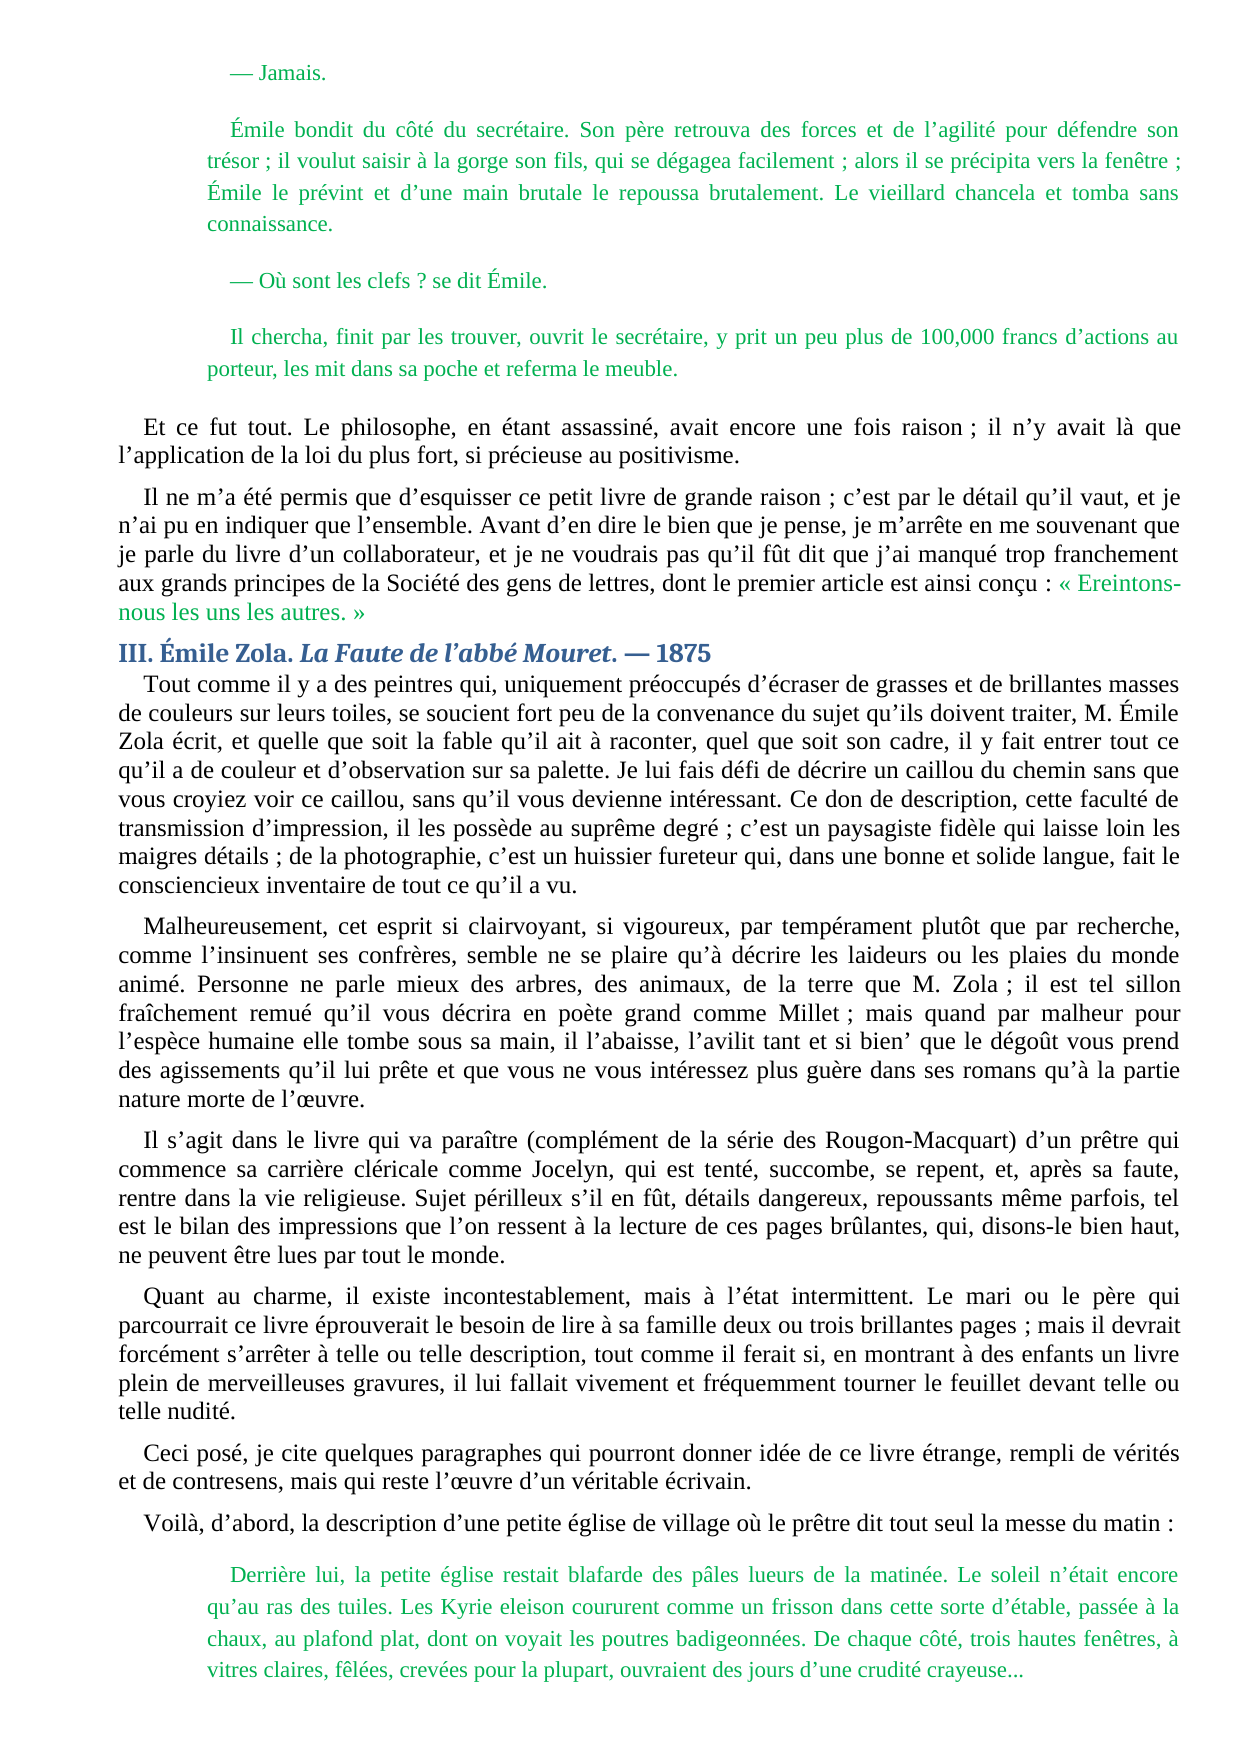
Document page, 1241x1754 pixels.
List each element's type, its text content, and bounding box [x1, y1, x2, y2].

text Il chercha, finit par les trouver, ouvrit le secrétaire, y prit un peu plus de 100,000 francs d’actions au porteur, les mit dans sa poche et referma le meuble. [207, 323, 1181, 381]
text Il ne m’a été permis que d’esquisser ce petit livre de grande raison ; c’est par le détail qu’il vaut, et je n’ai pu en indiquer que l’ensemble. Avant d’en dire le bien que je pense, je m’arrête en me souvenant que je parle du livre d’un collaborateur, et je ne voudrais pas qu’il fût dit que j’ai manqué trop franchement aux grands principes de la Société des gens de lettres, dont le premier article est ainsi conçu : « Ereintons-nous les uns les autres. » [118, 482, 1181, 625]
text — Jamais. [207, 59, 1181, 85]
text Il s’agit dans le livre qui va paraître (complément de la série des Rougon-Macquart) d’un prêtre qui commence sa carrière cléricale comme Jocelyn, qui est tenté, succombe, se repent, et, après sa faute, rentre dans la vie religieuse. Sujet périlleux s’il en fût, détails dangereux, repoussants même parfois, tel est le bilan des impressions que l’on ressent à la lecture de ces pages brûlantes, qui, disons-le bien haut, ne peuvent être lues par tout le monde. [118, 1125, 1181, 1269]
subtitle III. Émile Zola. La Faute de l’abbé Mouret. — 1875 [118, 638, 1181, 669]
text — Où sont les clefs ? se dit Émile. [207, 267, 1181, 293]
text Voilà, d’abord, la description d’une petite église de village où le prêtre dit tout seul la messe du matin : [118, 1508, 1181, 1536]
text Émile bondit du côté du secrétaire. Son père retrouva des forces et de l’agilité pour défendre son trésor ; il voulut saisir à la gorge son fils, qui se dégagea facilement ; alors il se précipita vers la fenêtre ; Émile le prévint et d’une main brutale le repoussa brutalement. Le vieillard chancela et tomba sans connaissance. [207, 116, 1181, 237]
text Derrière lui, la petite église restait blafarde des pâles lueurs de la matinée. Le soleil n’était encore qu’au ras des tuiles. Les Kyrie eleison coururent comme un frisson dans cette sorte d’étable, passée à la chaux, au plafond plat, dont on voyait les poutres badigeonnées. De chaque côté, trois hautes fenêtres, à vitres claires, fêlées, crevées pour la plupart, ouvraient des jours d’une crudité crayeuse... [207, 1561, 1181, 1682]
text Ceci posé, je cite quelques paragraphes qui pourront donner idée de ce livre étrange, rempli de vérités et de contresens, mais qui reste l’œuvre d’un véritable écrivain. [118, 1438, 1181, 1495]
text Malheureusement, cet esprit si clairvoyant, si vigoureux, par tempérament plutôt que par recherche, comme l’insinuent ses confrères, semble ne se plaire qu’à décrire les laideurs ou les plaies du monde animé. Personne ne parle mieux des arbres, des animaux, de la terre que M. Zola ; il est tel sillon fraîchement remué qu’il vous décrira en poète grand comme Millet ; mais quand par malheur pour l’espèce humaine elle tombe sous sa main, il l’abaisse, l’avilit tant et si bien’ que le dégoût vous prend des agissements qu’il lui prête et que vous ne vous intéressez plus guère dans ses romans qu’à la partie nature morte de l’œuvre. [118, 911, 1181, 1113]
text Et ce fut tout. Le philosophe, en étant assassiné, avait encore une fois raison ; il n’y avait là que l’application de la loi du plus fort, si précieuse au positivisme. [118, 412, 1181, 469]
text Tout comme il y a des peintres qui, uniquement préoccupés d’écraser de grasses et de brillantes masses de couleurs sur leurs toiles, se soucient fort peu de la convenance du sujet qu’ils doivent traiter, M. Émile Zola écrit, et quelle que soit la fable qu’il ait à raconter, quel que soit son cadre, il y fait entrer tout ce qu’il a de couleur et d’observation sur sa palette. Je lui fais défi de décrire un caillou du chemin sans que vous croyiez voir ce caillou, sans qu’il vous devienne intéressant. Ce don de description, cette faculté de transmission d’impression, il les possède au suprême degré ; c’est un paysagiste fidèle qui laisse loin les maigres détails ; de la photographie, c’est un huissier fureteur qui, dans une bonne et solide langue, fait le consciencieux inventaire de tout ce qu’il a vu. [118, 669, 1181, 899]
text Quant au charme, il existe incontestablement, mais à l’état intermittent. Le mari ou le père qui parcourrait ce livre éprouverait le besoin de lire à sa famille deux ou trois brillantes pages ; mais il devrait forcément s’arrêter à telle ou telle description, tout comme il ferait si, en montrant à des enfants un livre plein de merveilleuses gravures, il lui fallait vivement et fréquemment tourner le feuillet devant telle ou telle nudité. [118, 1281, 1181, 1425]
